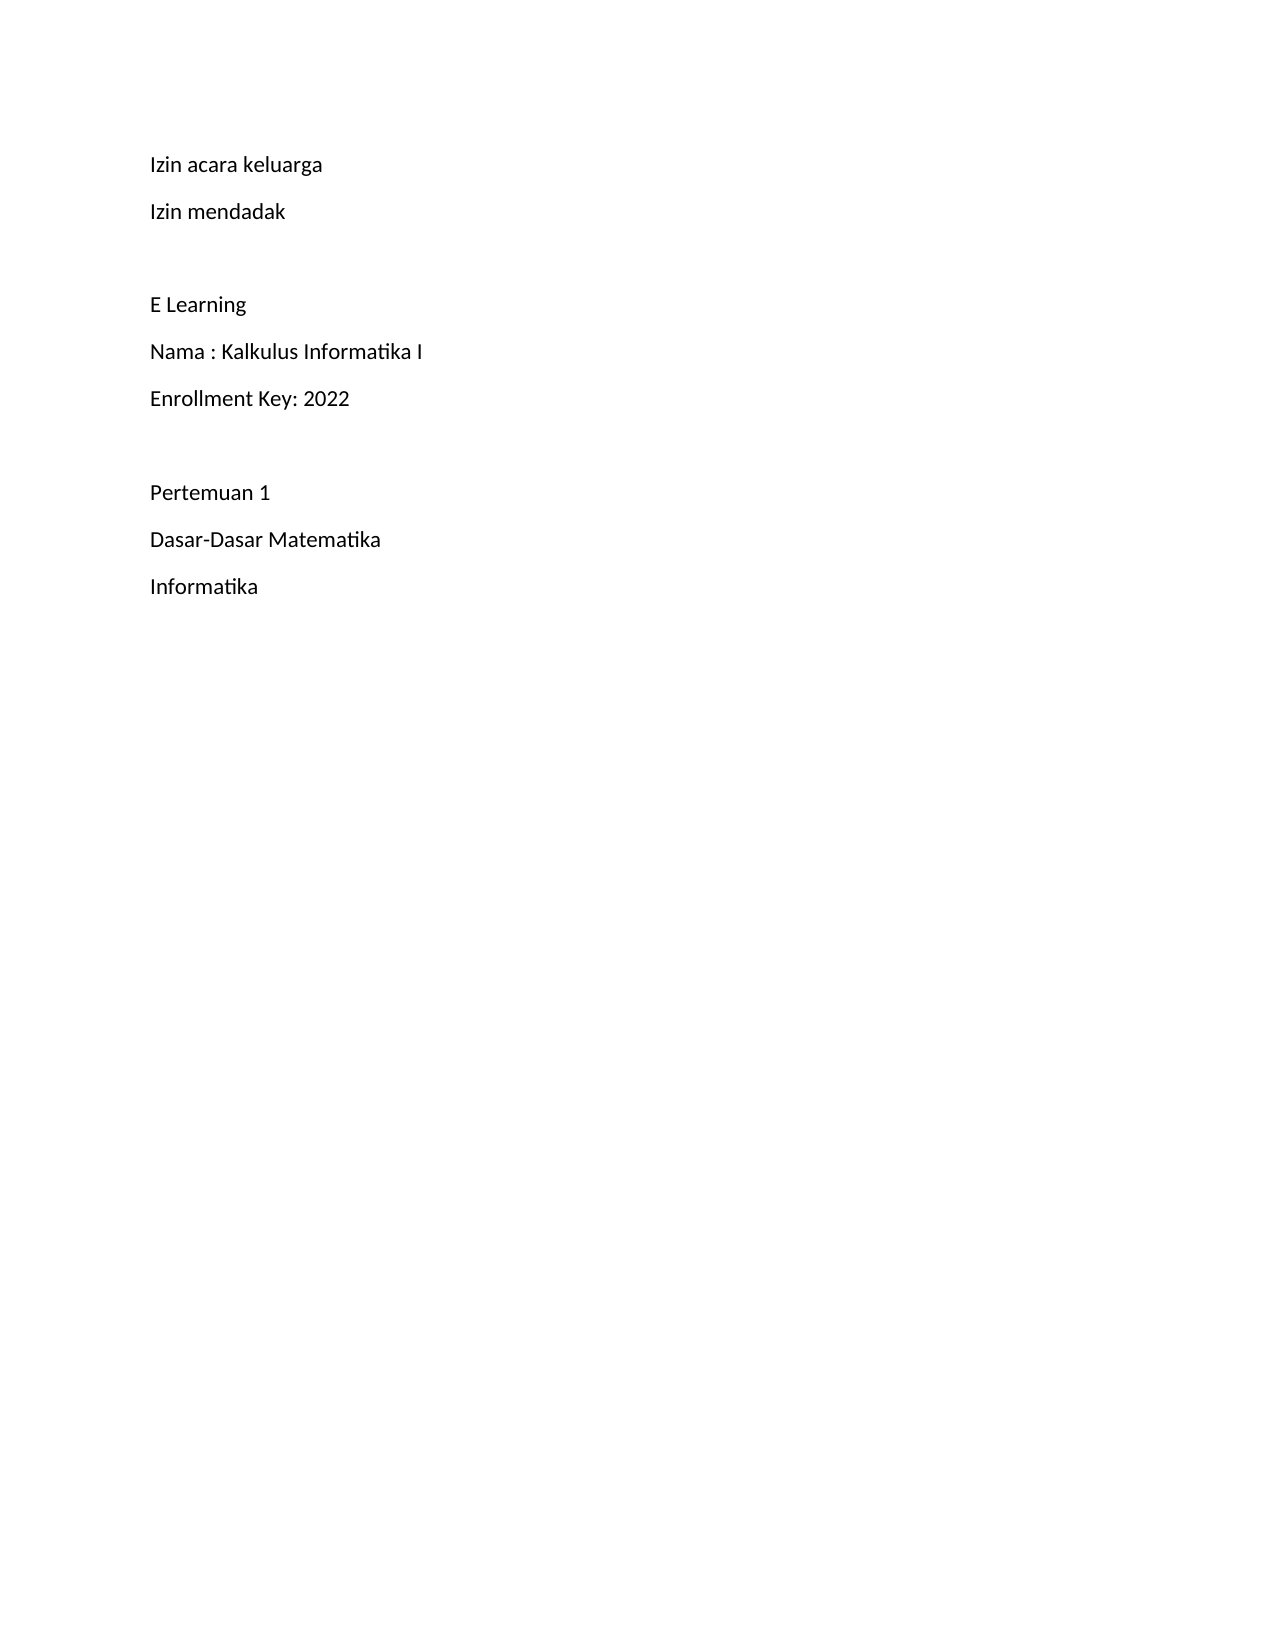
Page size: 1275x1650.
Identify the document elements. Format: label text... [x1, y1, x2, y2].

text E Learning [150, 291, 1125, 319]
text Nama : Kalkulus Informatika I [150, 337, 1125, 366]
text Enrollment Key: 2022 [150, 384, 1125, 412]
text Izin acara keluarga [150, 150, 1125, 178]
text Informatika [150, 572, 1125, 600]
text Dasar-Dasar Matematika [150, 525, 1125, 553]
text Pertemuan 1 [150, 478, 1125, 506]
text Izin mendadak [150, 197, 1125, 225]
